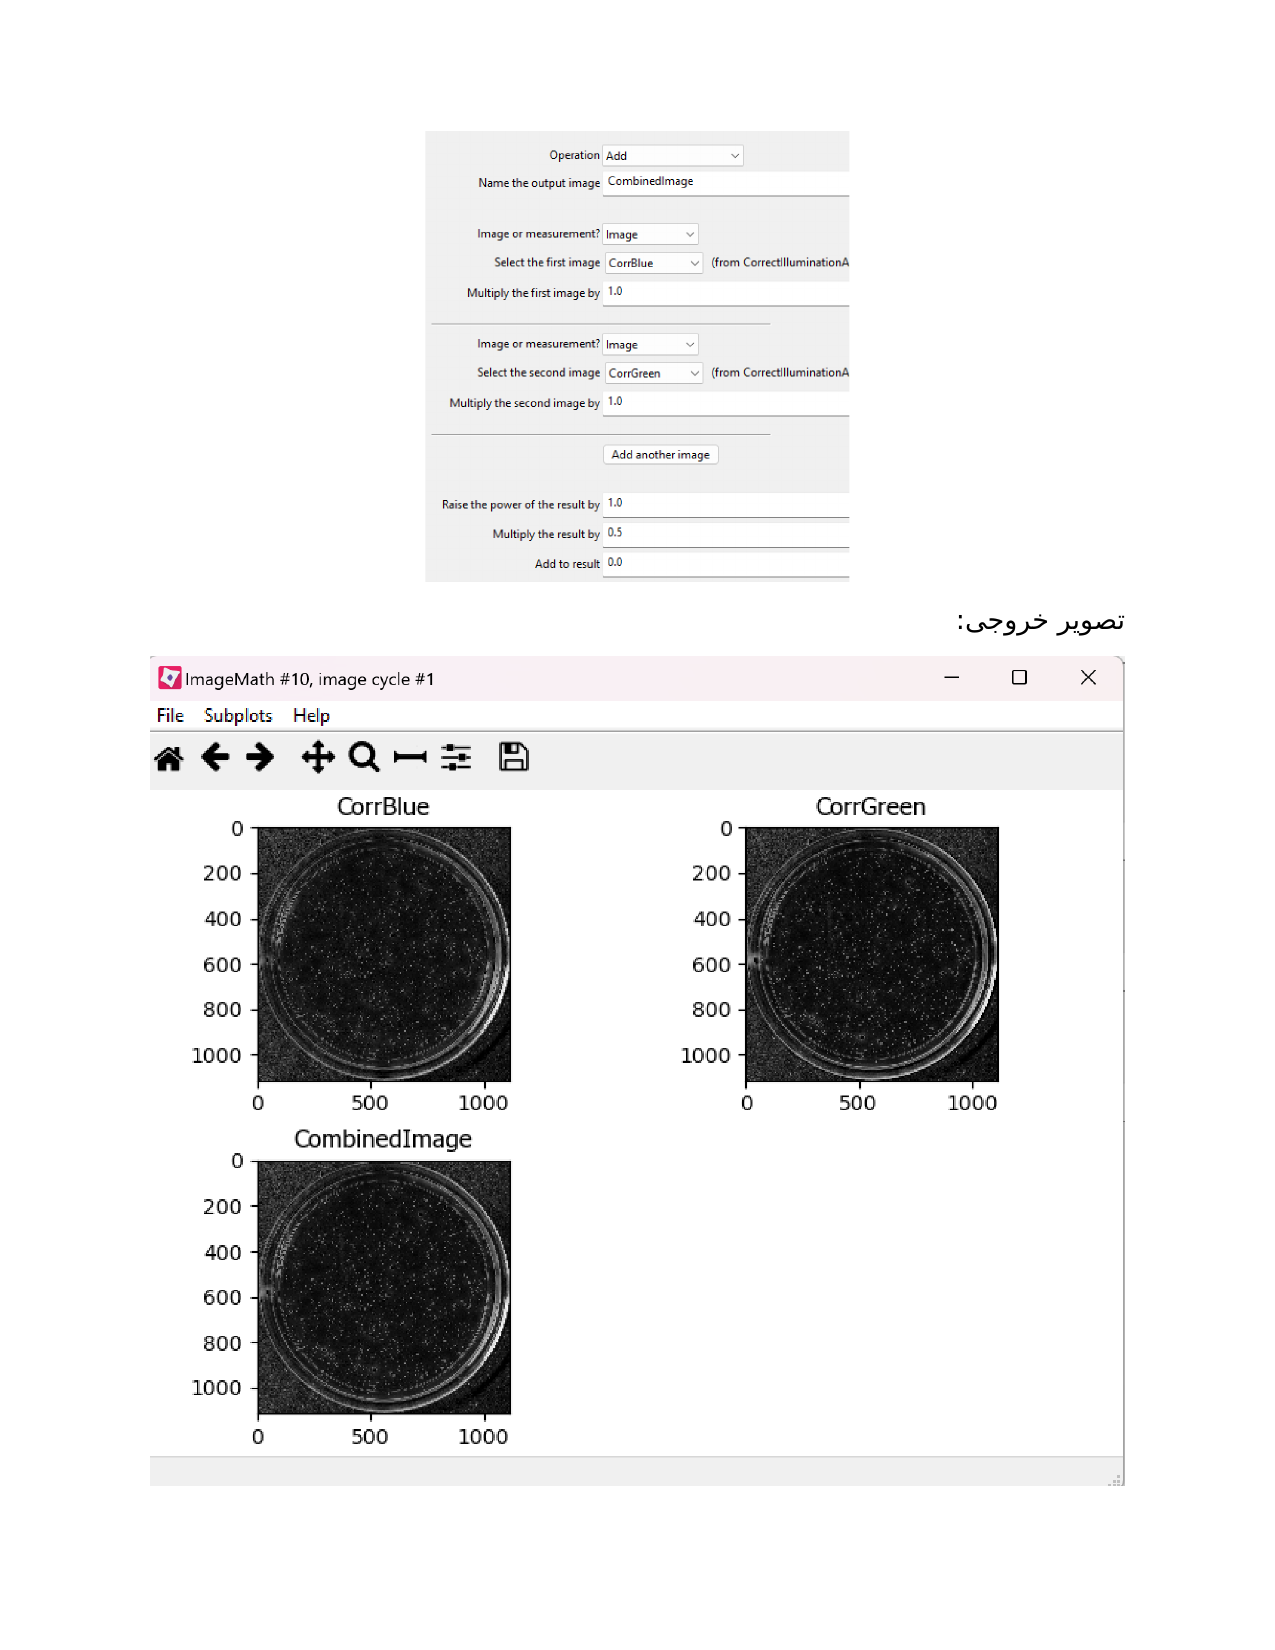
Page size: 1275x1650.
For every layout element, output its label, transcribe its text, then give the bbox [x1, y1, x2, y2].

text تصویر خروجی: [150, 604, 1125, 636]
picture [425, 131, 850, 582]
picture [150, 656, 1125, 1486]
